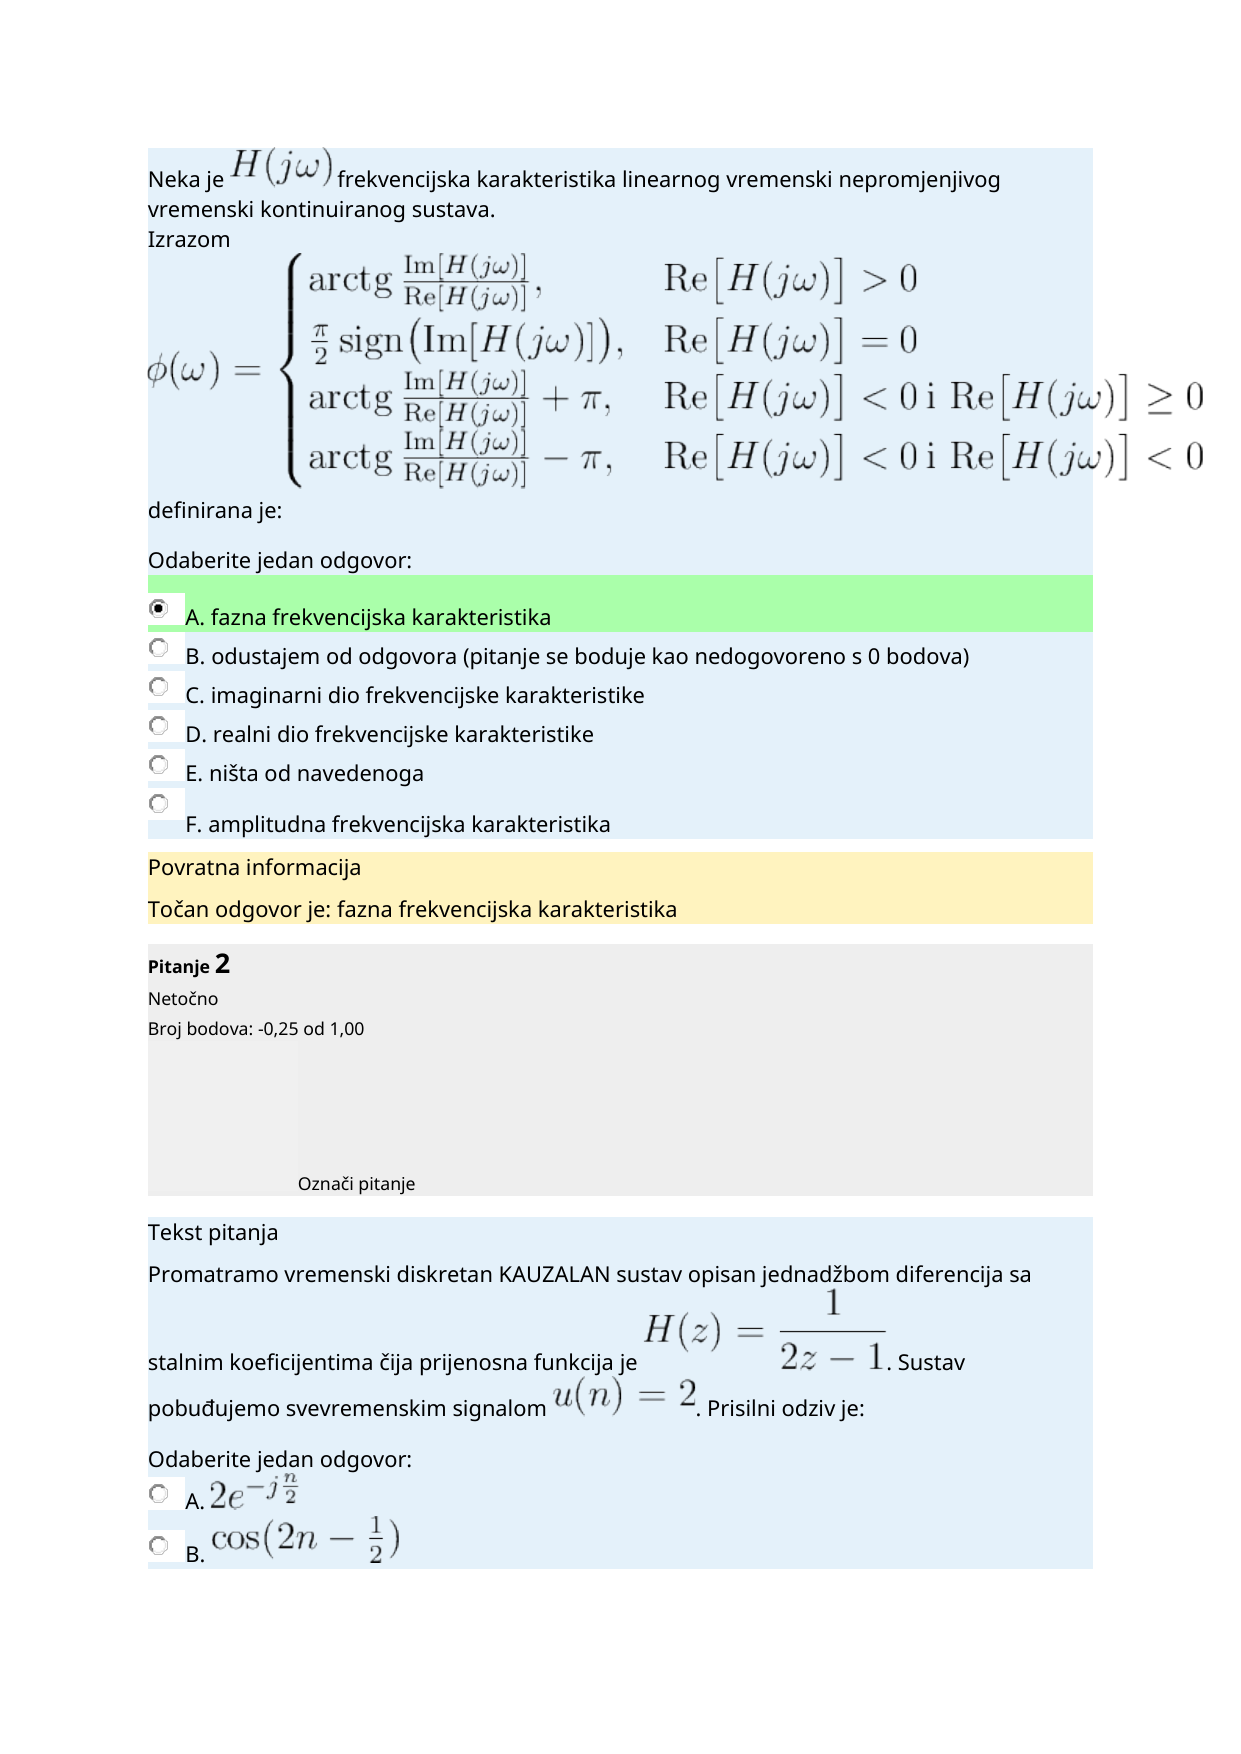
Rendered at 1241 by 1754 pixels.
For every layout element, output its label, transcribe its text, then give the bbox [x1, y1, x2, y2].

text Netočno [148, 981, 1093, 1011]
text Neka je frekvencijska karakteristika linearnog vremenski nepromjenjivog vremenski kontinuiranog sustava. Izrazom definirana je: [148, 148, 1093, 253]
picture [147, 253, 1203, 489]
text Tekst pitanja [148, 1217, 1093, 1247]
text Neka je frekvencijska karakteristika linearnog vremenski nepromjenjivog vremenski kontinuiranog sustava. Izrazom definirana je: [148, 489, 1093, 525]
text Povratna informacija [148, 852, 1093, 881]
text A. [148, 1473, 1093, 1516]
picture [211, 1516, 399, 1563]
text Pitanje 2 [148, 944, 1093, 981]
text C. imaginarni dio frekvencijske karakteristike [148, 671, 1093, 710]
text Promatramo vremenski diskretan KAUZALAN sustav opisan jednadžbom diferencija sa stalnim koeficijentima čija prijenosna funkcija je . Sustav pobuđujemo svevremenskim signalom . Prisilni odziv je: [148, 1259, 1093, 1423]
text Odaberite jedan odgovor: [148, 546, 1093, 575]
picture [643, 1288, 887, 1371]
text F. amplitudna frekvencijska karakteristika [148, 788, 1093, 839]
text Označi pitanje [148, 1041, 1093, 1196]
picture [552, 1376, 696, 1417]
picture [210, 1473, 299, 1510]
text Broj bodova: -0,25 od 1,00 [148, 1011, 1093, 1041]
text Odaberite jedan odgovor: [148, 1444, 1093, 1473]
text E. ništa od navedenoga [148, 749, 1093, 788]
picture [230, 147, 332, 188]
text B. [148, 1516, 1093, 1569]
text Točan odgovor je: fazna frekvencijska karakteristika [148, 894, 1093, 924]
text D. realni dio frekvencijske karakteristike [148, 710, 1093, 749]
text B. odustajem od odgovora (pitanje se boduje kao nedogovoreno s 0 bodova) [148, 632, 1093, 671]
text A. fazna frekvencijska karakteristika [148, 575, 1093, 632]
